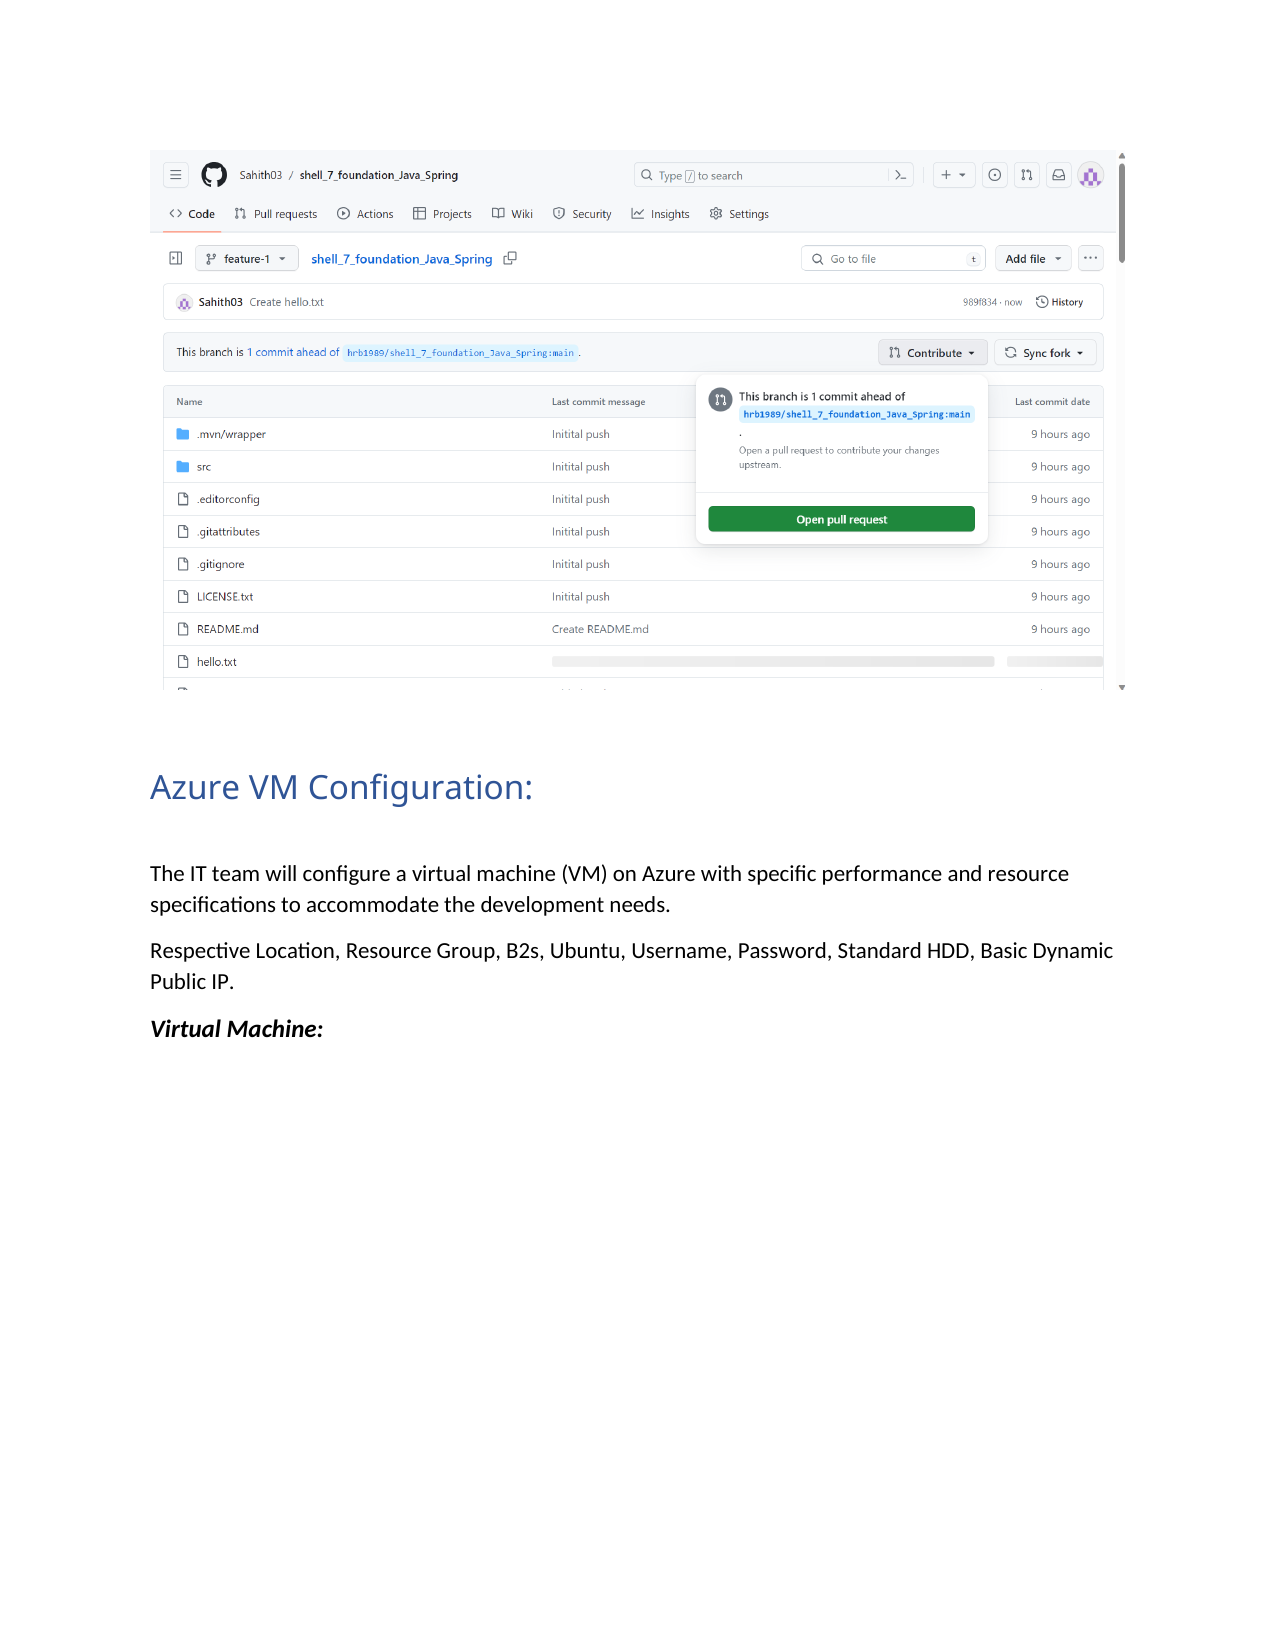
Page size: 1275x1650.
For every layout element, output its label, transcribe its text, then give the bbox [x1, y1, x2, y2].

text Virtual Machine: [150, 1014, 1125, 1044]
text Respective Location, Resource Group, B2s, Ubuntu, Username, Password, Standard HDD, Basic Dynamic Public IP. [150, 937, 1125, 995]
subtitle Azure VM Configuration: [150, 764, 1125, 809]
picture [150, 150, 1125, 690]
text The IT team will configure a virtual machine (VM) on Azure with specific performance and resource specifications to accommodate the development needs. [150, 859, 1125, 918]
